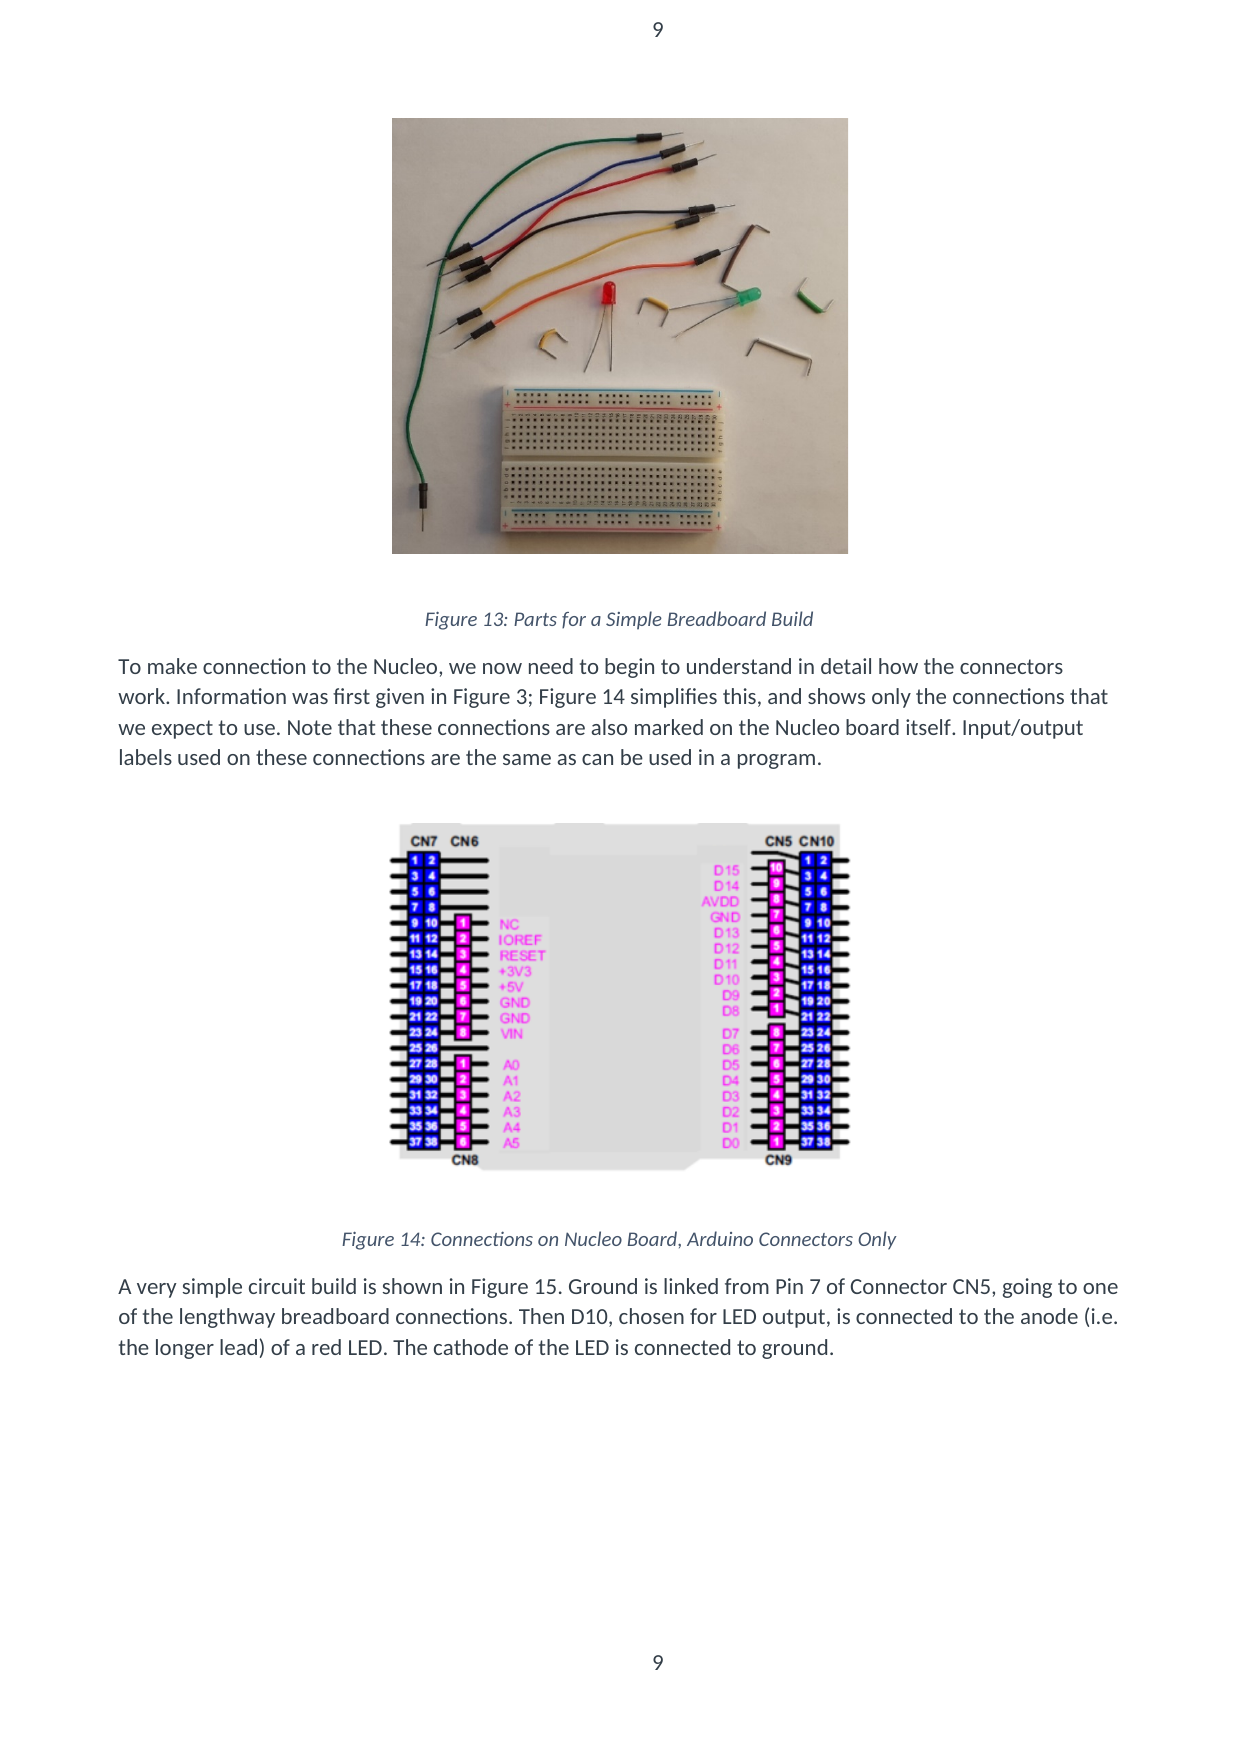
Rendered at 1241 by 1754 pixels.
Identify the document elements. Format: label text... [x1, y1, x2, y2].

text To make connection to the Nucleo, we now need to begin to understand in detail how the connectors work. Information was first given in Figure 3; Figure 14 simplifies this, and shows only the connections that we expect to use. Note that these connections are also marked on the Nucleo board itself. Input/output labels used on these connections are the same as can be used in a program. [118, 652, 1122, 771]
text Figure 13: Parts for a Simple Breadboard Build [118, 606, 1122, 631]
text Figure 14: Connections on Nucleo Board, Arduino Connectors Only [118, 1226, 1122, 1251]
picture [392, 118, 849, 554]
picture [387, 823, 853, 1174]
text A very simple circuit build is shown in Figure 15. Ground is linked from Pin 7 of Connector CN5, going to one of the lengthway breadboard connections. Then D10, chosen for LED output, is connected to the anode (i.e. the longer lead) of a red LED. The cathode of the LED is connected to ground. [118, 1272, 1122, 1361]
